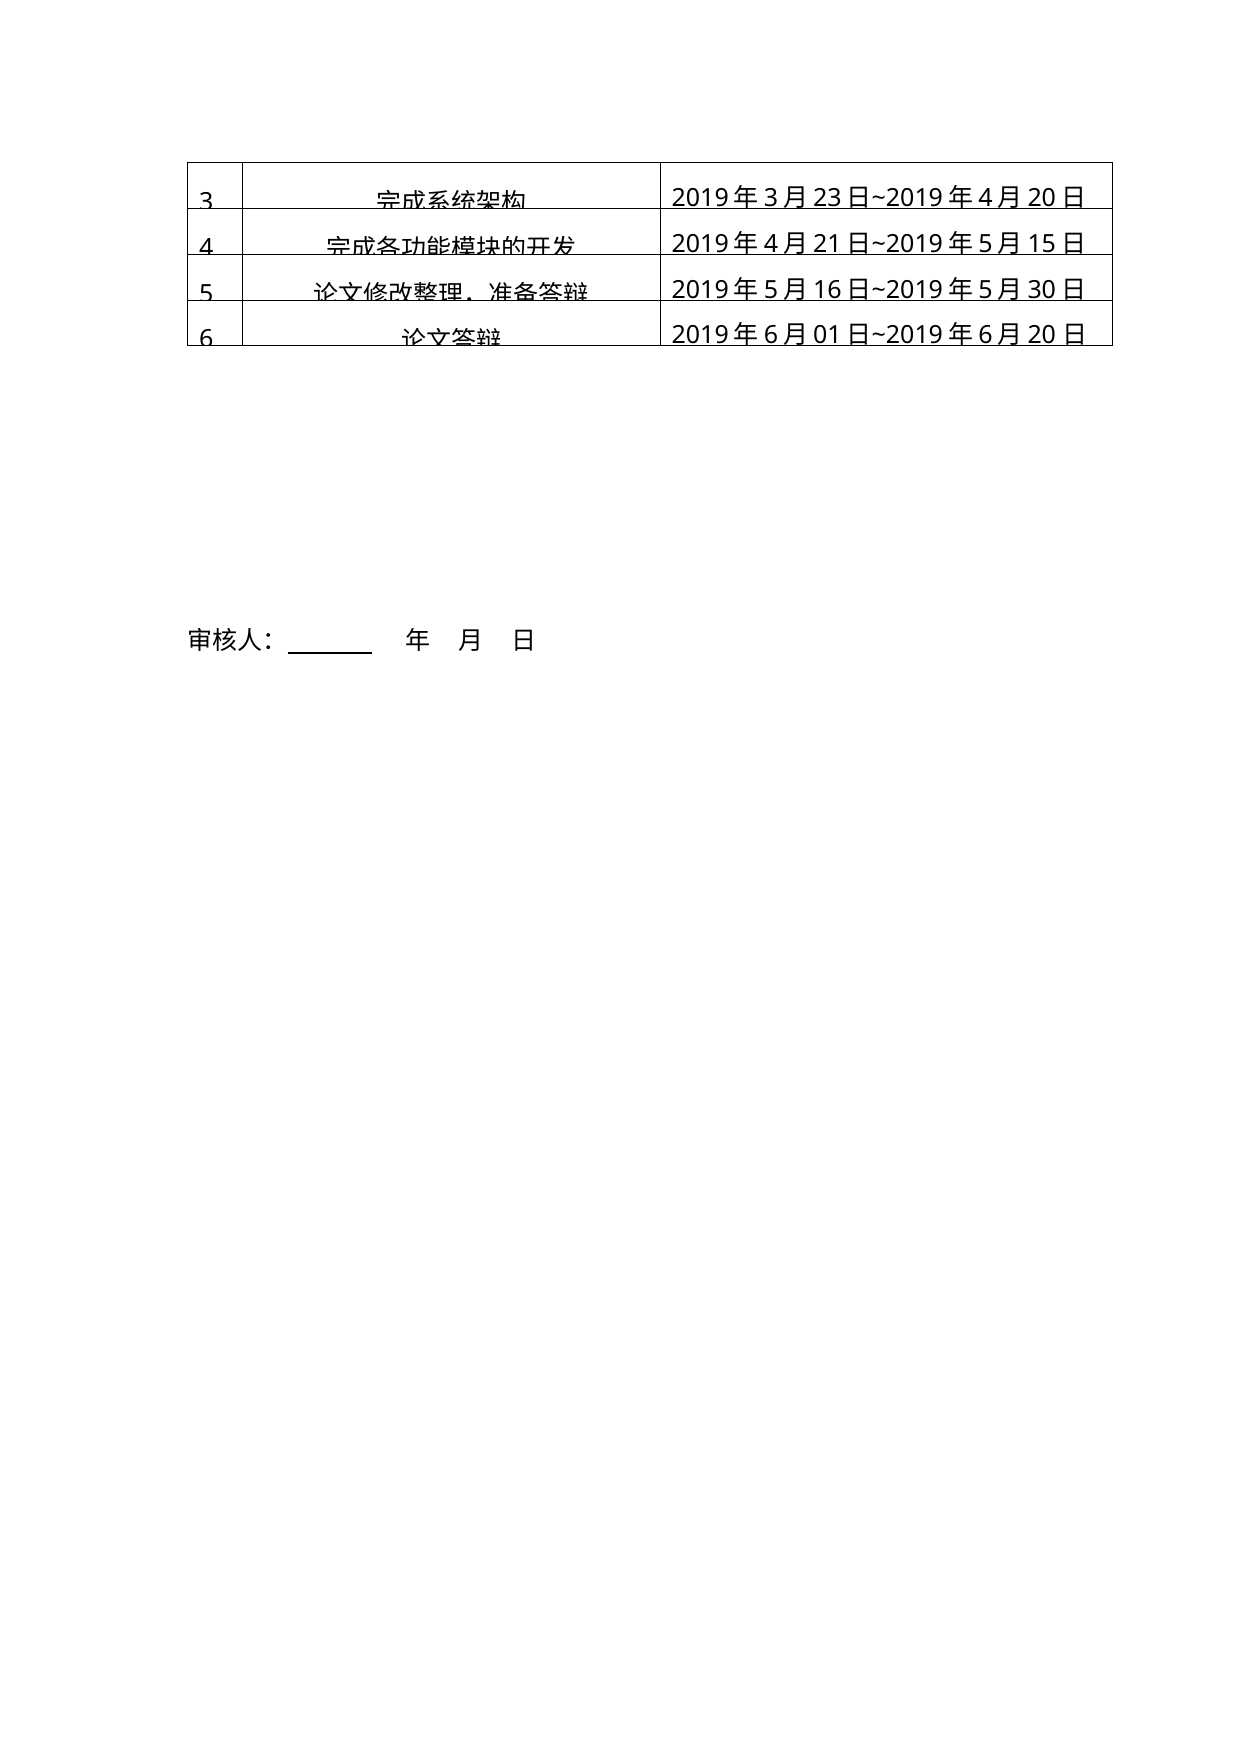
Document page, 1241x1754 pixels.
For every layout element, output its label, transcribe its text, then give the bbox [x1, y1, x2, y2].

table_cell 论文答辩 [243, 301, 660, 345]
table_cell 5 [188, 255, 242, 299]
table_cell 2019年6月01日~2019年6月20 日 [661, 301, 1112, 345]
table_cell 2019年5月16日~2019年5月30日 [661, 255, 1112, 299]
table_cell 完成各功能模块的开发 [243, 209, 660, 254]
table_cell 2019年4月21日~2019年5月15日 [661, 209, 1112, 254]
table_cell 6 [188, 301, 242, 345]
text 审核人： 年 月 日 [187, 606, 1053, 671]
table_cell 4 [188, 209, 242, 254]
table_cell 完成系统架构 [243, 163, 660, 208]
table_cell 3 [188, 163, 242, 208]
table_cell 论文修改整理，准备答辩 [243, 255, 660, 299]
table_cell 2019年3月23日~2019年4月20日 [661, 163, 1112, 208]
